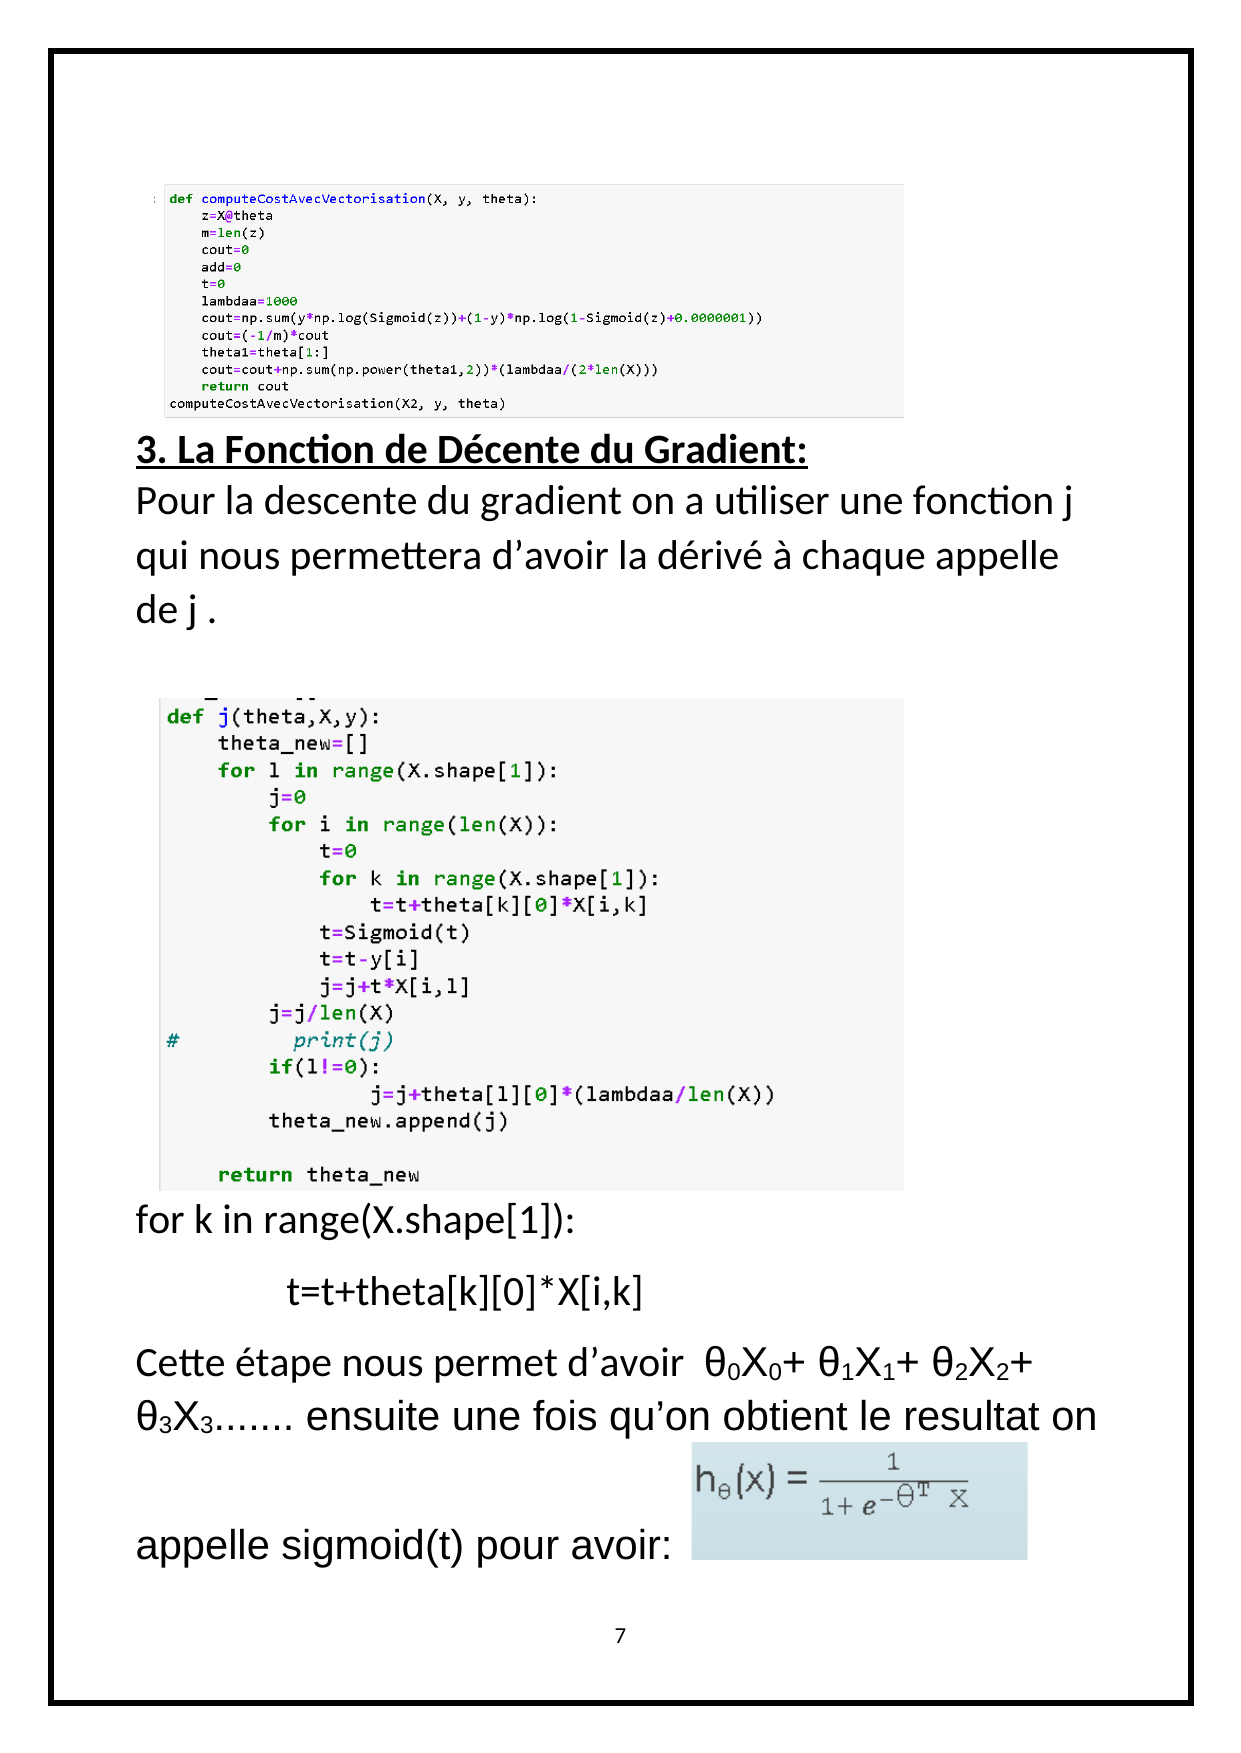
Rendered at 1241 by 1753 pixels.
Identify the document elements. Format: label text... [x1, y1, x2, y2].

text 3. La Fonction de Décente du Gradient: [135, 423, 1105, 474]
text t=t+theta[k][0]*X[i,k] [135, 1265, 1105, 1316]
text for k in range(X.shape[1]): [135, 1193, 1105, 1244]
text Cette étape nous permet d’avoir θ0X0+ θ1X1+ θ2X2+ θ3X3....... ensuite une fois qu’on obtient le resultat on appelle sigmoid(t) pour avoir: [135, 1336, 1105, 1569]
text Pour la descente du gradient on a utiliser une fonction j qui nous permettera d’avoir la dérivé à chaque appelle de j . [135, 474, 1105, 634]
